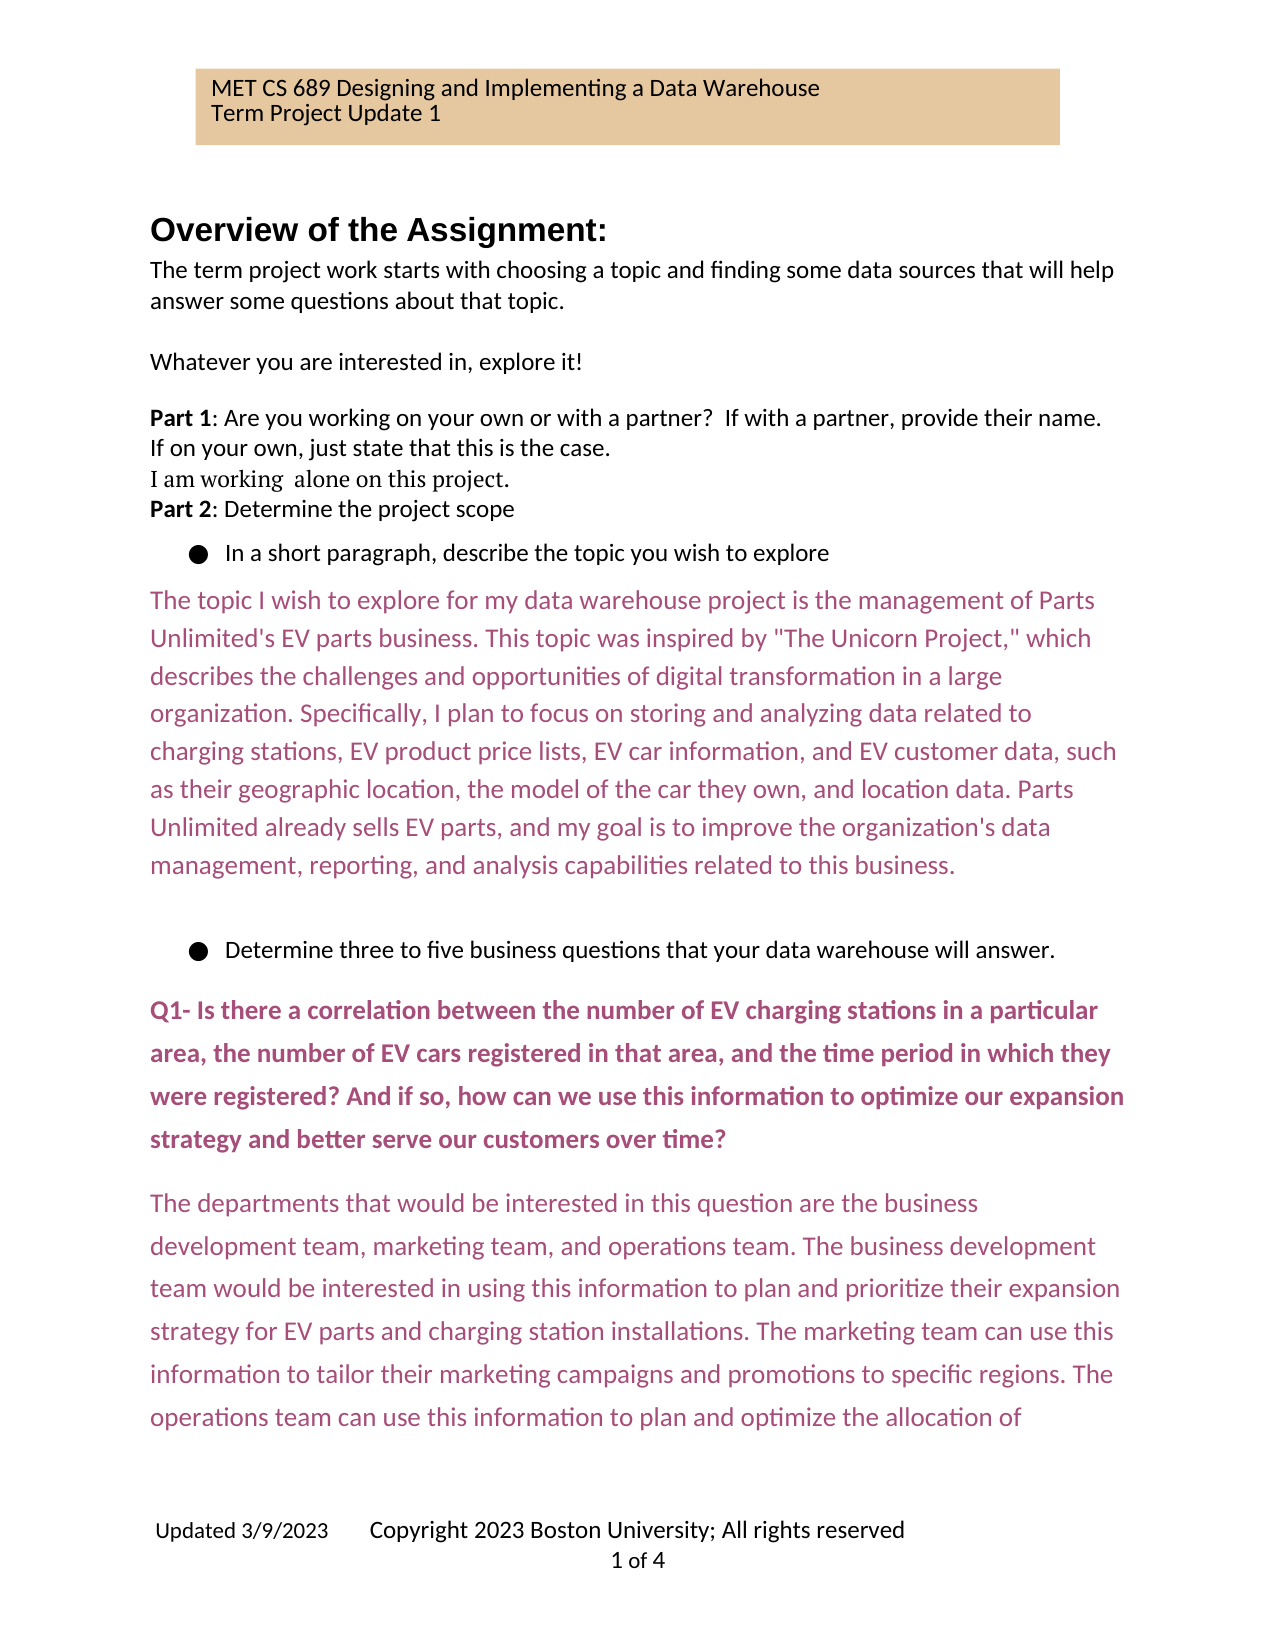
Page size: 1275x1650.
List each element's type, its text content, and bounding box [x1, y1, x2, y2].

subtitle Overview of the Assignment: [150, 210, 1125, 248]
text Q1- Is there a correlation between the number of EV charging stations in a particular area, the number of EV cars registered in that area, and the time period in which they were registered? And if so, how can we use this information to optimize our expansion strategy and better serve our customers over time? [150, 993, 1127, 1155]
text The term project work starts with choosing a topic and finding some data sources that will help answer some questions about that topic. [150, 255, 1125, 316]
list In a short paragraph, describe the topic you wish to explore [187, 524, 1125, 575]
text The topic I wish to explore for my data warehouse project is the management of Parts Unlimited's EV parts business. This topic was inspired by "The Unicorn Project," which describes the challenges and opportunities of digital transformation in a large organization. Specifically, I plan to focus on storing and analyzing data related to charging stations, EV product price lists, EV car information, and EV customer data, such as their geographic location, the model of the car they own, and location data. Parts Unlimited already sells EV parts, and my goal is to improve the organization's data management, reporting, and analysis capabilities related to this business. [150, 583, 1125, 881]
text I am working alone on this project. [150, 463, 1125, 493]
text Whatever you are interested in, explore it! [150, 346, 1125, 377]
text Part 1: Are you working on your own or with a partner? If with a partner, provide their name. If on your own, just state that this is the case. [150, 402, 1125, 463]
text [150, 1186, 1127, 1433]
list Determine three to five business questions that your data warehouse will answer. [187, 921, 1125, 972]
text Part 2: Determine the project scope [150, 493, 1125, 524]
